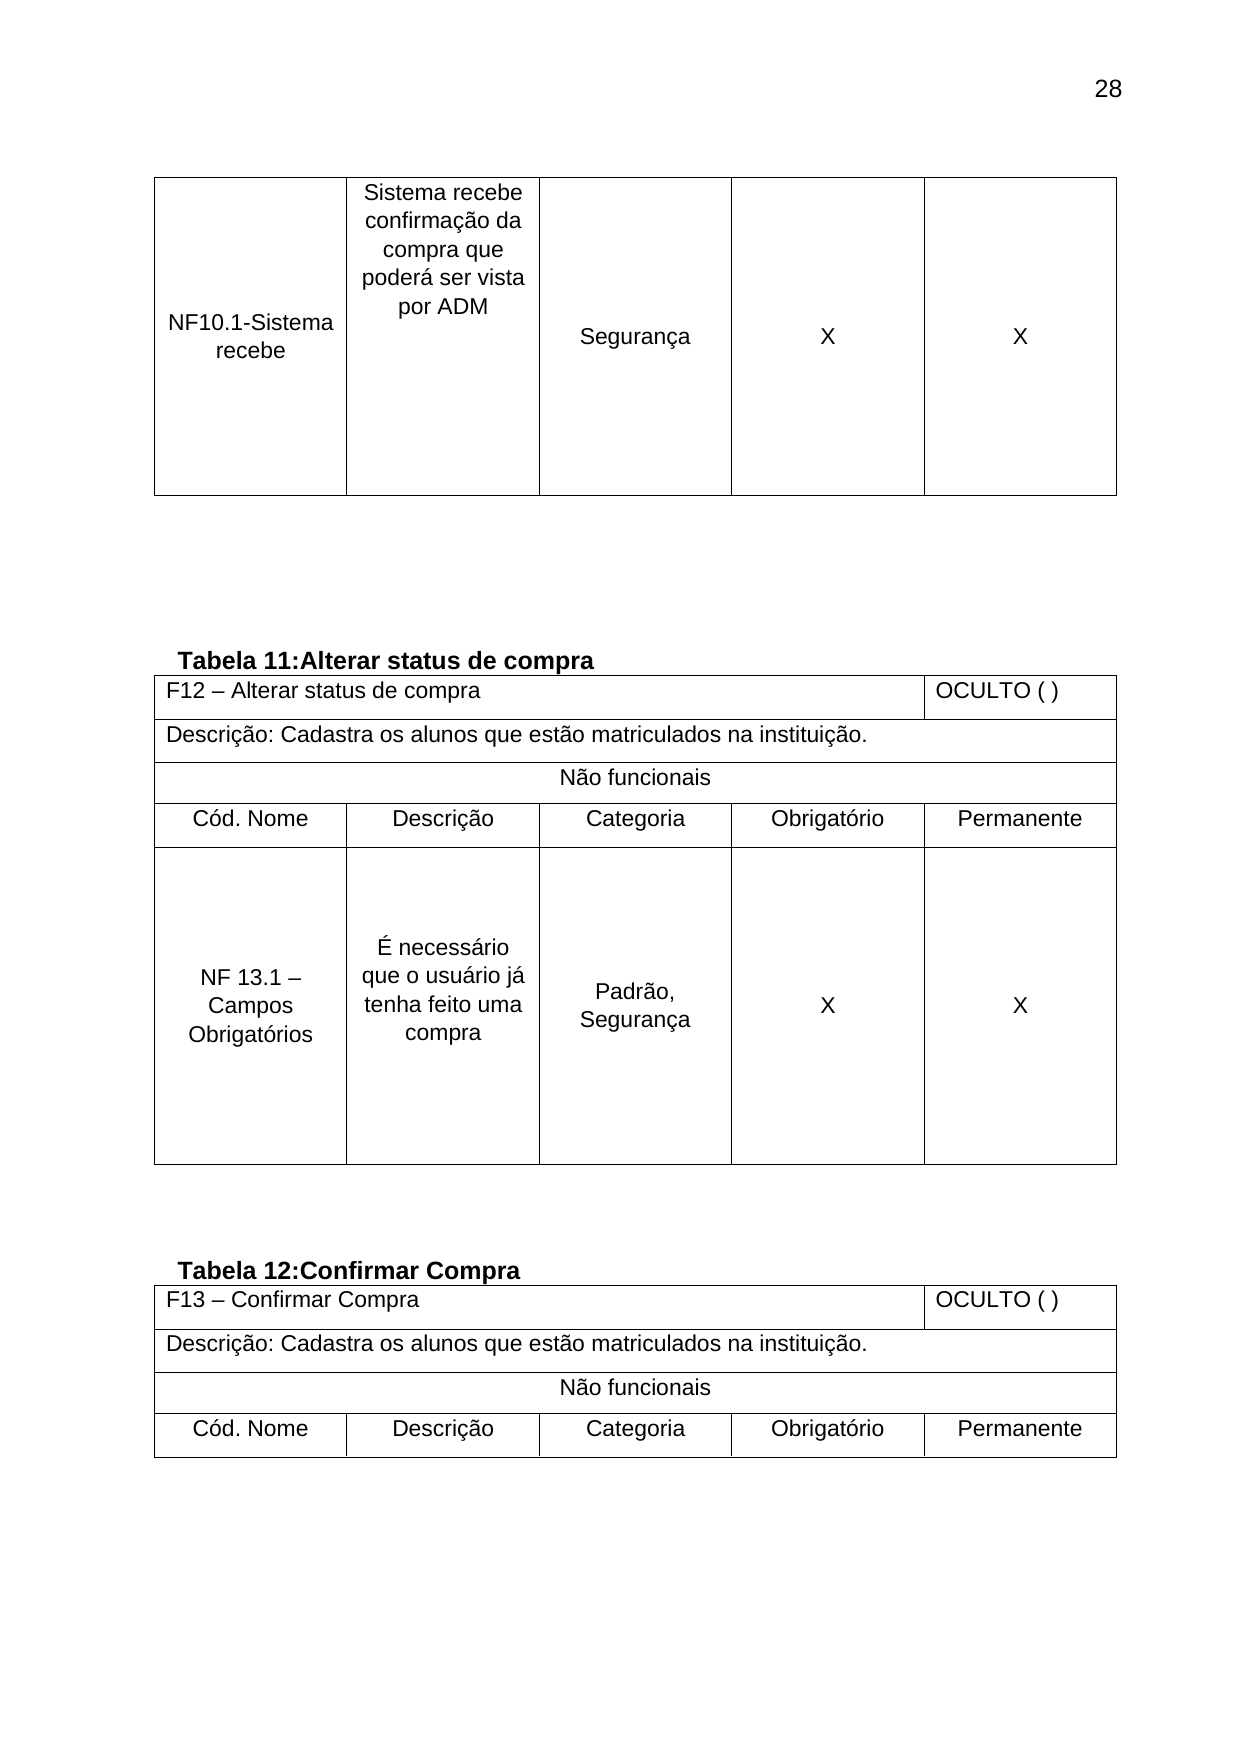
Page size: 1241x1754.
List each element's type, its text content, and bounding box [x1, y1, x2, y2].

table_cell Categoria [540, 1414, 731, 1456]
table_cell Cód. Nome [155, 804, 346, 847]
table_header OCULTO ( ) [925, 676, 1116, 719]
table_cell Cód. Nome [155, 1414, 346, 1456]
table_cell Obrigatório [732, 804, 924, 847]
table_cell X [925, 848, 1116, 1164]
table_cell Padrão, Segurança [540, 848, 731, 1164]
table_cell Descrição [347, 804, 539, 847]
table_cell NF 13.1 – Campos Obrigatórios [155, 848, 346, 1164]
table_header OCULTO ( ) [925, 1286, 1116, 1328]
table_cell X [732, 848, 924, 1164]
table_cell Categoria [540, 804, 731, 847]
table_cell Sistema recebe confirmação da compra que poderá ser vista por ADM [347, 178, 539, 495]
table_cell X [732, 178, 924, 495]
table_cell Permanente [925, 1414, 1116, 1456]
table_header F12 – Alterar status de compra [155, 676, 924, 719]
table_cell Descrição [347, 1414, 539, 1456]
table_cell Não funcionais [155, 763, 1116, 803]
table_cell Não funcionais [155, 1373, 1116, 1413]
table_cell X [925, 178, 1116, 495]
table_cell É necessário que o usuário já tenha feito uma compra [347, 848, 539, 1164]
table_cell Segurança [540, 178, 731, 495]
table_cell Descrição: Cadastra os alunos que estão matriculados na instituição. [155, 720, 1116, 762]
table_cell Descrição: Cadastra os alunos que estão matriculados na instituição. [155, 1330, 1116, 1372]
table_cell NF10.1-Sistema recebe [155, 178, 346, 495]
table_cell Permanente [925, 804, 1116, 847]
table_header F13 – Confirmar Compra [155, 1286, 924, 1328]
table_cell Obrigatório [732, 1414, 924, 1456]
